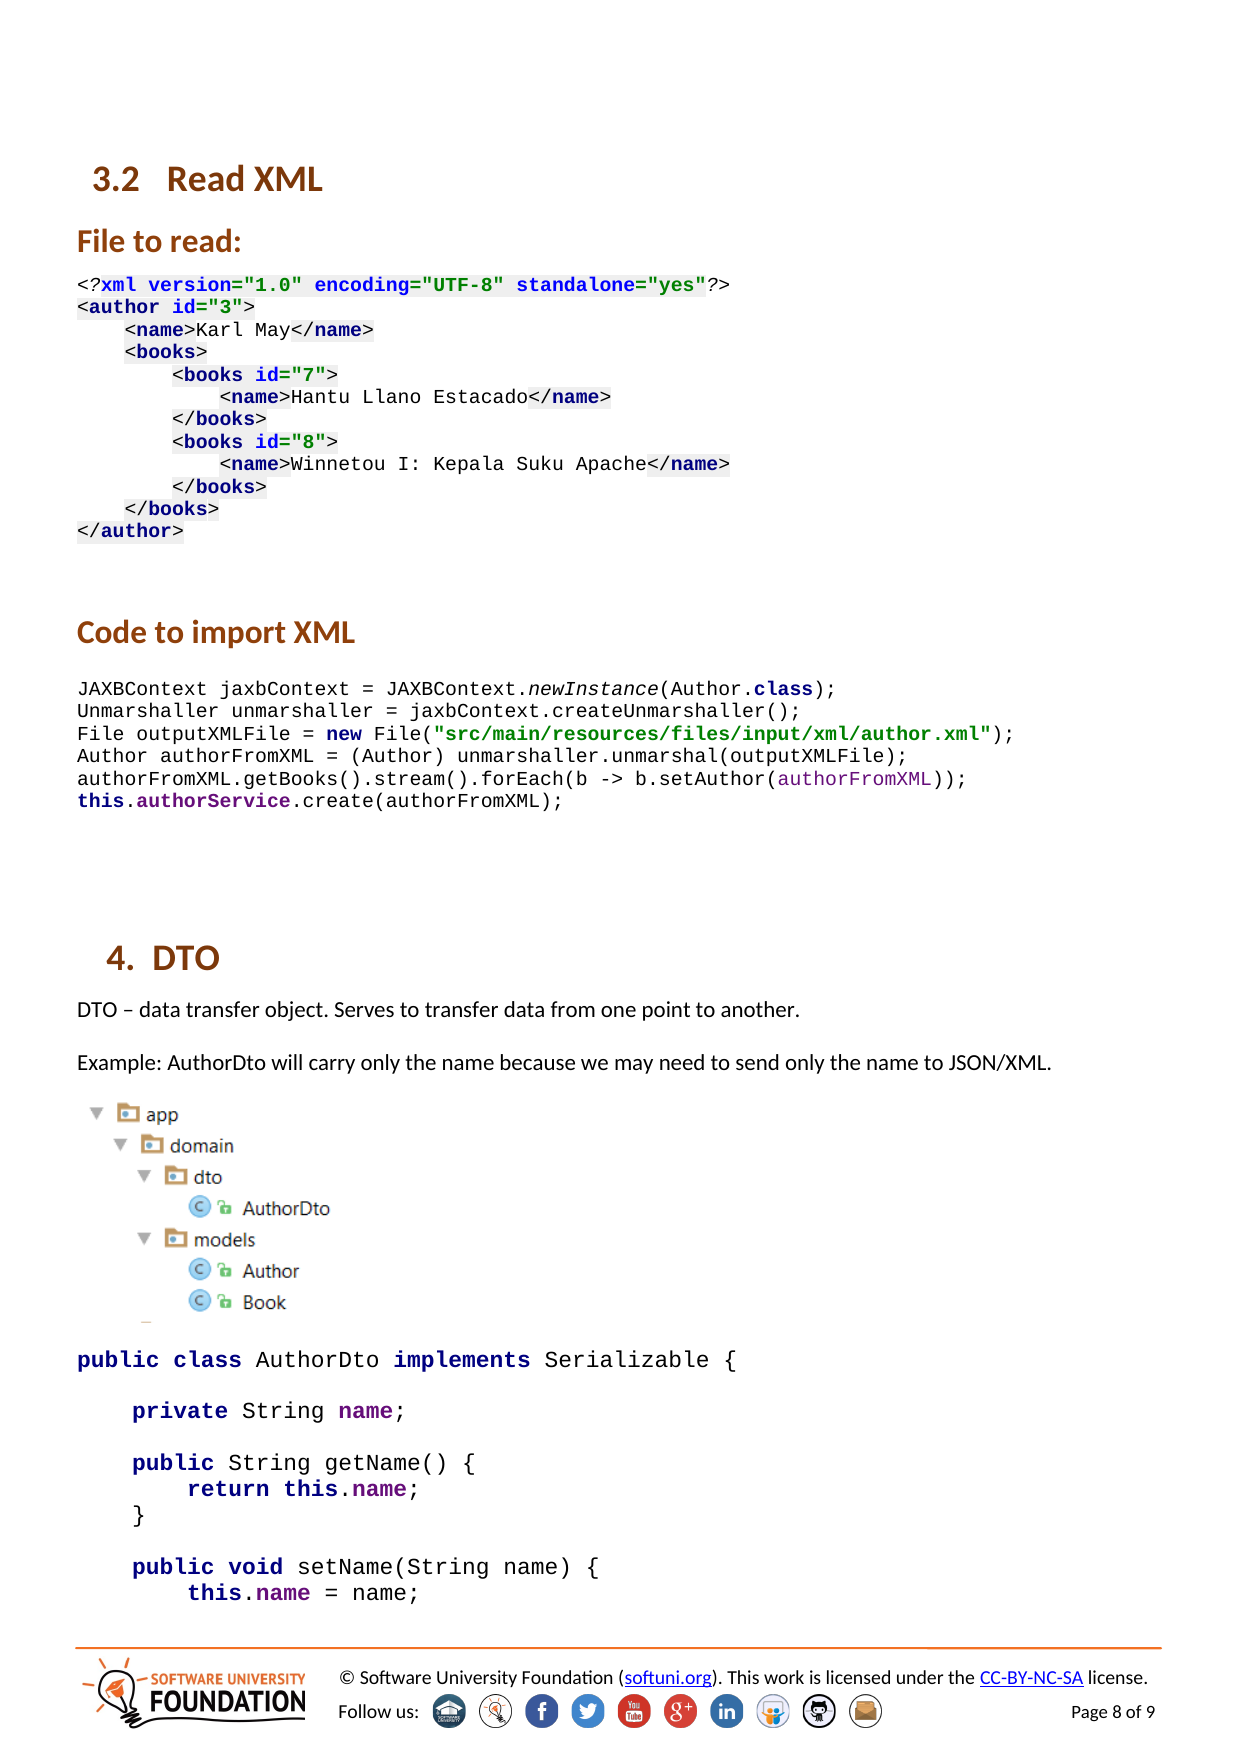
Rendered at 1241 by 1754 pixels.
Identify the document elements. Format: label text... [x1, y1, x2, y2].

text <?xml version="1.0" encoding="UTF-8" standalone="yes"?> <author id="3"> <name>Karl May</name> <books> <books id="7"> <name>Hantu Llano Estacado</name> </books> <books id="8"> <name>Winnetou I: Kepala Suku Apache</name> </books> </books> </author> [77, 275, 1163, 544]
picture [81, 1656, 305, 1729]
picture [849, 1694, 882, 1728]
picture [525, 1694, 559, 1728]
picture [617, 1694, 651, 1728]
picture [664, 1694, 697, 1728]
picture [571, 1694, 605, 1728]
text DTO – data transfer object. Serves to transfer data from one point to another. [77, 995, 1163, 1023]
picture [802, 1694, 836, 1728]
subtitle DTO [106, 934, 1163, 980]
picture [76, 1100, 363, 1323]
picture [479, 1694, 512, 1728]
picture [432, 1694, 466, 1728]
text Example: AuthorDto will carry only the name because we may need to send only the name to JSON/XML. [77, 1048, 1163, 1076]
text JAXBContext jaxbContext = JAXBContext.newInstance(Author.class); Unmarshaller unmarshaller = jaxbContext.createUnmarshaller(); File outputXMLFile = new File("src/main/resources/files/input/xml/author.xml"); Author authorFromXML = (Author) unmarshaller.unmarshal(outputXMLFile); authorFromXML.getBooks().stream().forEach(b -> b.setAuthor(authorFromXML)); this.authorService.create(authorFromXML); [77, 679, 1163, 813]
text Code to import XML [77, 611, 1163, 652]
subtitle Read XML [92, 155, 1163, 201]
picture [756, 1694, 790, 1728]
subtitle File to read: [77, 220, 1163, 261]
picture [710, 1694, 744, 1728]
